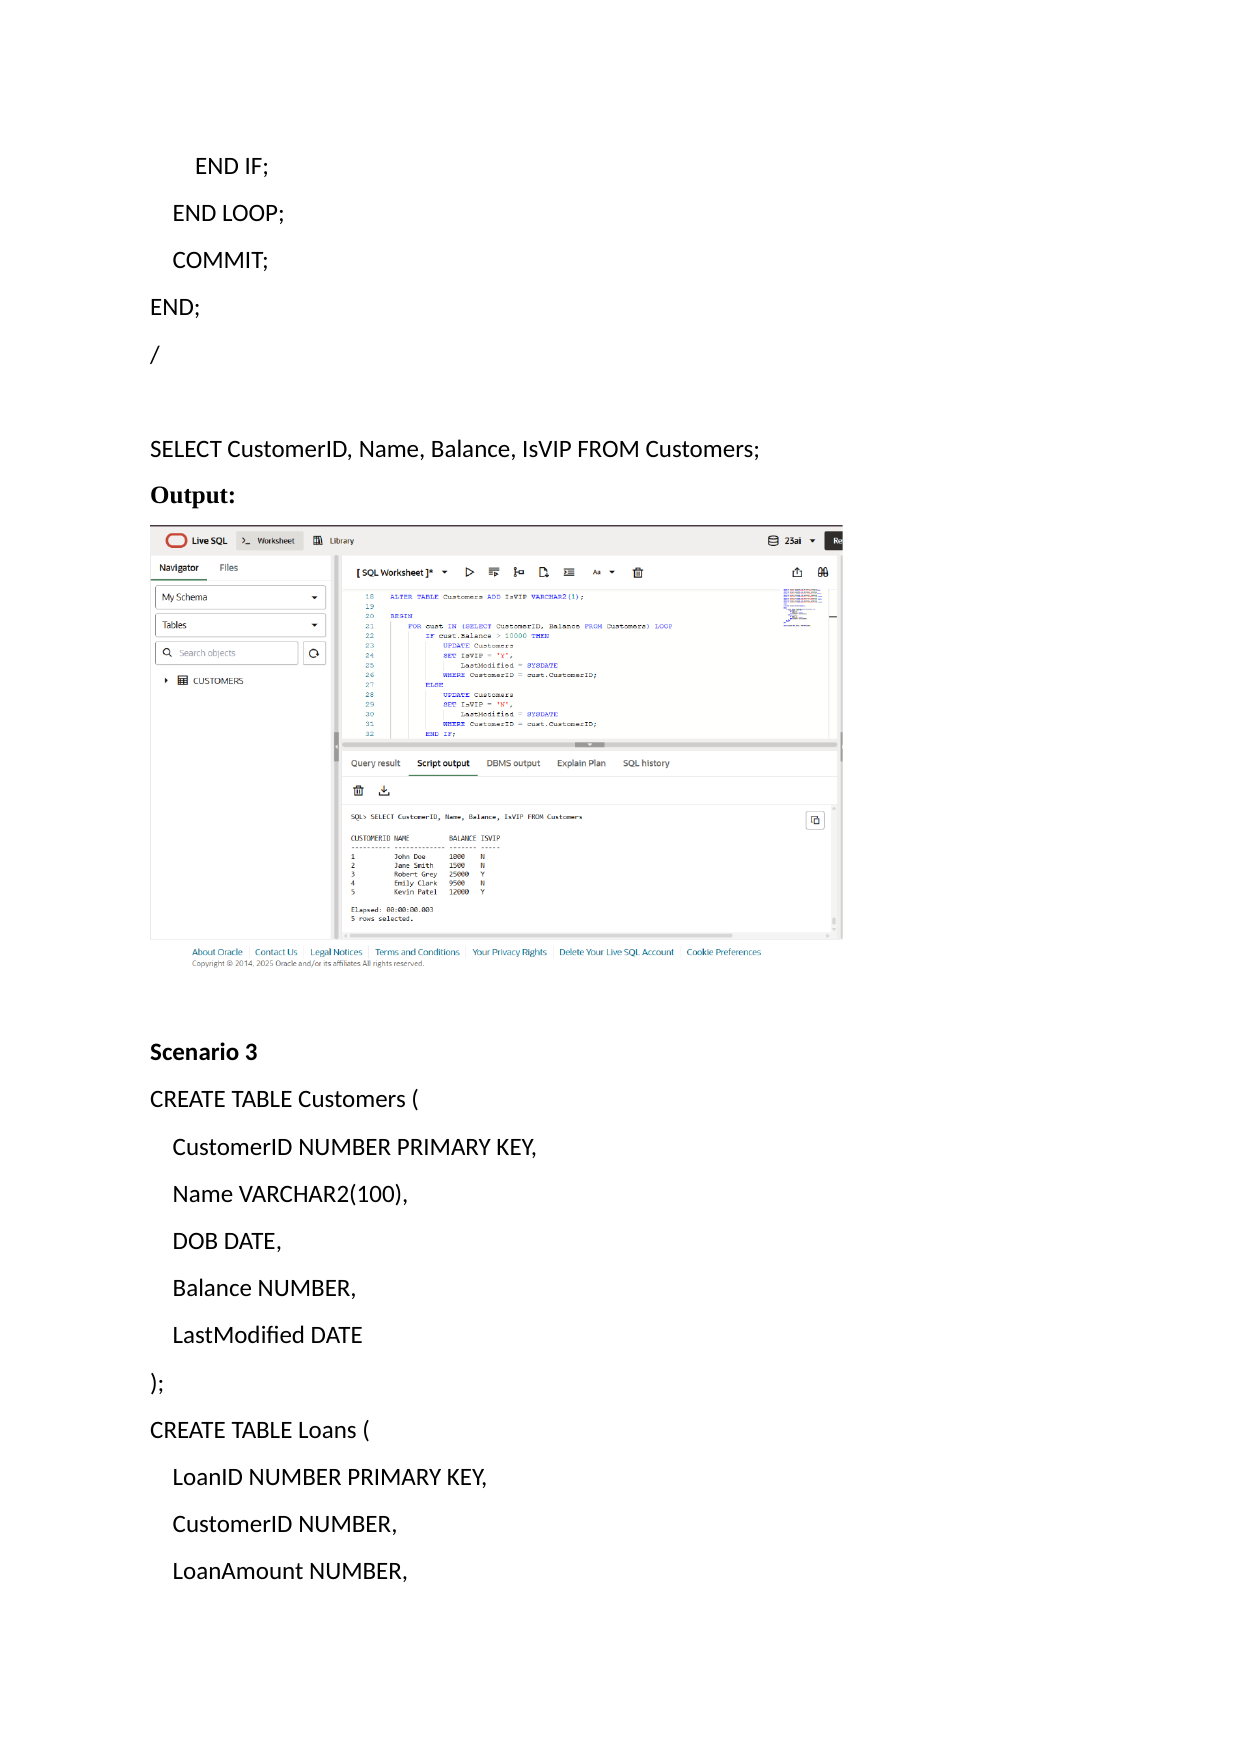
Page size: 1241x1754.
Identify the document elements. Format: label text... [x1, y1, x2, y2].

text CustomerID NUMBER PRIMARY KEY, [150, 1131, 1090, 1161]
text CREATE TABLE Loans ( [150, 1414, 1090, 1444]
text ); [150, 1367, 1090, 1397]
text Name VARCHAR2(100), [150, 1178, 1090, 1208]
text END IF; [150, 150, 1090, 181]
text Scenario 3 [150, 1036, 1090, 1067]
text LoanID NUMBER PRIMARY KEY, [150, 1461, 1090, 1492]
text END LOOP; [150, 197, 1090, 228]
text END; [150, 292, 1090, 322]
text DOB DATE, [150, 1225, 1090, 1256]
text Output: [150, 480, 1090, 509]
text / [150, 339, 1090, 369]
text CREATE TABLE Customers ( [150, 1084, 1090, 1114]
text SELECT CustomerID, Name, Balance, IsVIP FROM Customers; [150, 433, 1090, 464]
text Balance NUMBER, [150, 1272, 1090, 1303]
text LastModified DATE [150, 1319, 1090, 1350]
text LoanAmount NUMBER, [150, 1556, 1090, 1586]
text COMMIT; [150, 244, 1090, 275]
picture [150, 525, 843, 973]
text CustomerID NUMBER, [150, 1508, 1090, 1539]
